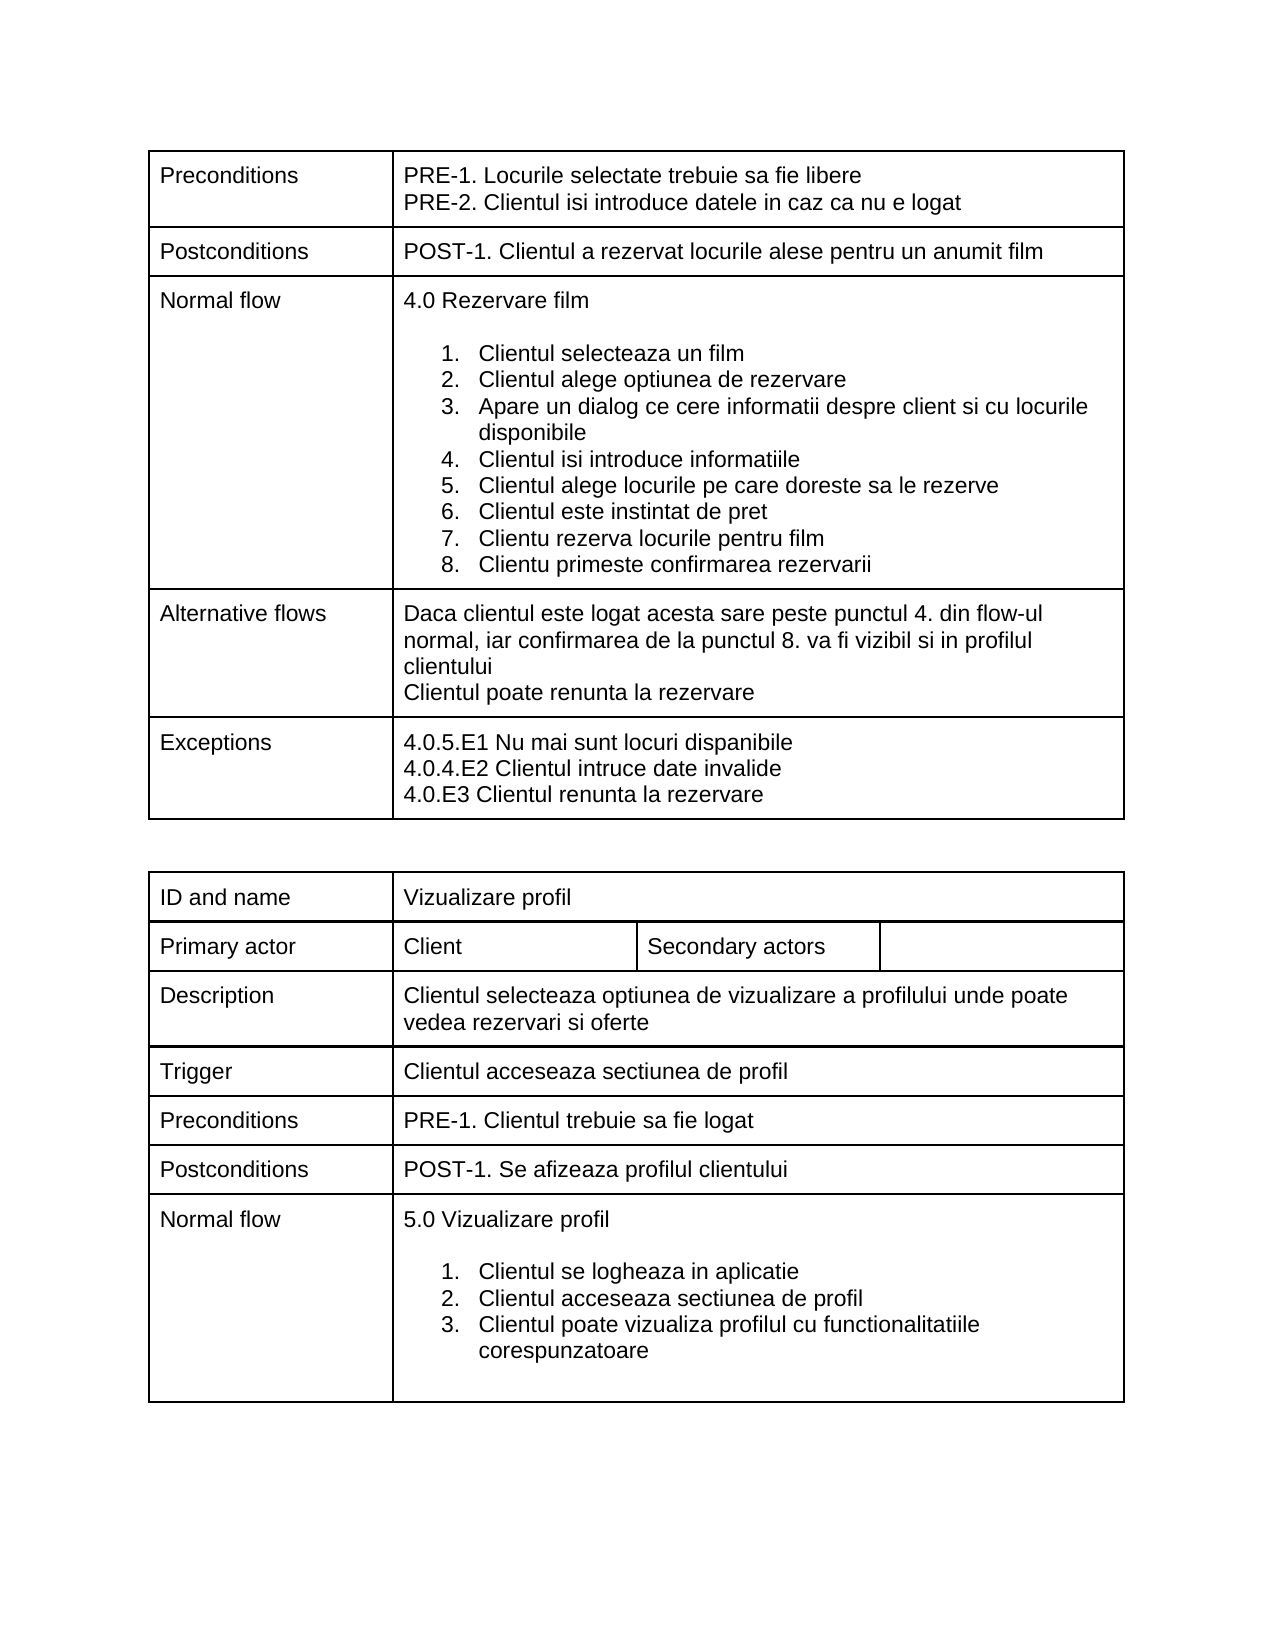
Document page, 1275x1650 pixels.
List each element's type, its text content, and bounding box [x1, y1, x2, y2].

table_cell Preconditions [150, 152, 392, 226]
table_cell Exceptions [150, 718, 392, 818]
table_cell Daca clientul este logat acesta sare peste punctul 4. din flow-ul normal, iar confirmarea de la punctul 8. va fi vizibil si in profilul clientului Clientul poate renunta la rezervare [394, 590, 1123, 716]
table_cell PRE-1. Locurile selectate trebuie sa fie libere PRE-2. Clientul isi introduce datele in caz ca nu e logat [394, 152, 1123, 226]
table_cell Primary actor [150, 923, 392, 970]
table_cell PRE-1. Clientul trebuie sa fie logat [394, 1097, 1123, 1144]
table_cell POST-1. Se afizeaza profilul clientului [394, 1146, 1123, 1193]
table_cell Client [394, 923, 636, 970]
table_cell 5.0 Vizualizare profil Clientul se logheaza in aplicatie Clientul acceseaza sectiunea de profil Clientul poate vizualiza profilul cu functionalitatiile corespunzatoare [394, 1195, 1123, 1401]
table_cell Trigger [150, 1048, 392, 1094]
table_cell Secondary actors [638, 923, 879, 970]
table_cell Normal flow [150, 277, 392, 588]
table_cell 4.0.5.E1 Nu mai sunt locuri dispanibile 4.0.4.E2 Clientul intruce date invalide 4.0.E3 Clientul renunta la rezervare [394, 718, 1123, 818]
table_cell Postconditions [150, 228, 392, 275]
table_cell [881, 923, 1123, 970]
table_cell POST-1. Clientul a rezervat locurile alese pentru un anumit film [394, 228, 1123, 275]
table_header ID and name [150, 873, 392, 920]
table_cell Alternative flows [150, 590, 392, 716]
table_header Vizualizare profil [394, 873, 1123, 920]
table_cell Clientul acceseaza sectiunea de profil [394, 1048, 1123, 1094]
table_cell 4.0 Rezervare film Clientul selecteaza un film Clientul alege optiunea de rezervare Apare un dialog ce cere informatii despre client si cu locurile disponibile Clientul isi introduce informatiile Clientul alege locurile pe care doreste sa le rezerve Clientul este instintat de pret Clientu rezerva locurile pentru film Clientu primeste confirmarea rezervarii [394, 277, 1123, 588]
table_cell Preconditions [150, 1097, 392, 1144]
table_cell Normal flow [150, 1195, 392, 1401]
table_cell Postconditions [150, 1146, 392, 1193]
table_cell Description [150, 972, 392, 1045]
table_cell Clientul selecteaza optiunea de vizualizare a profilului unde poate vedea rezervari si oferte [394, 972, 1123, 1045]
